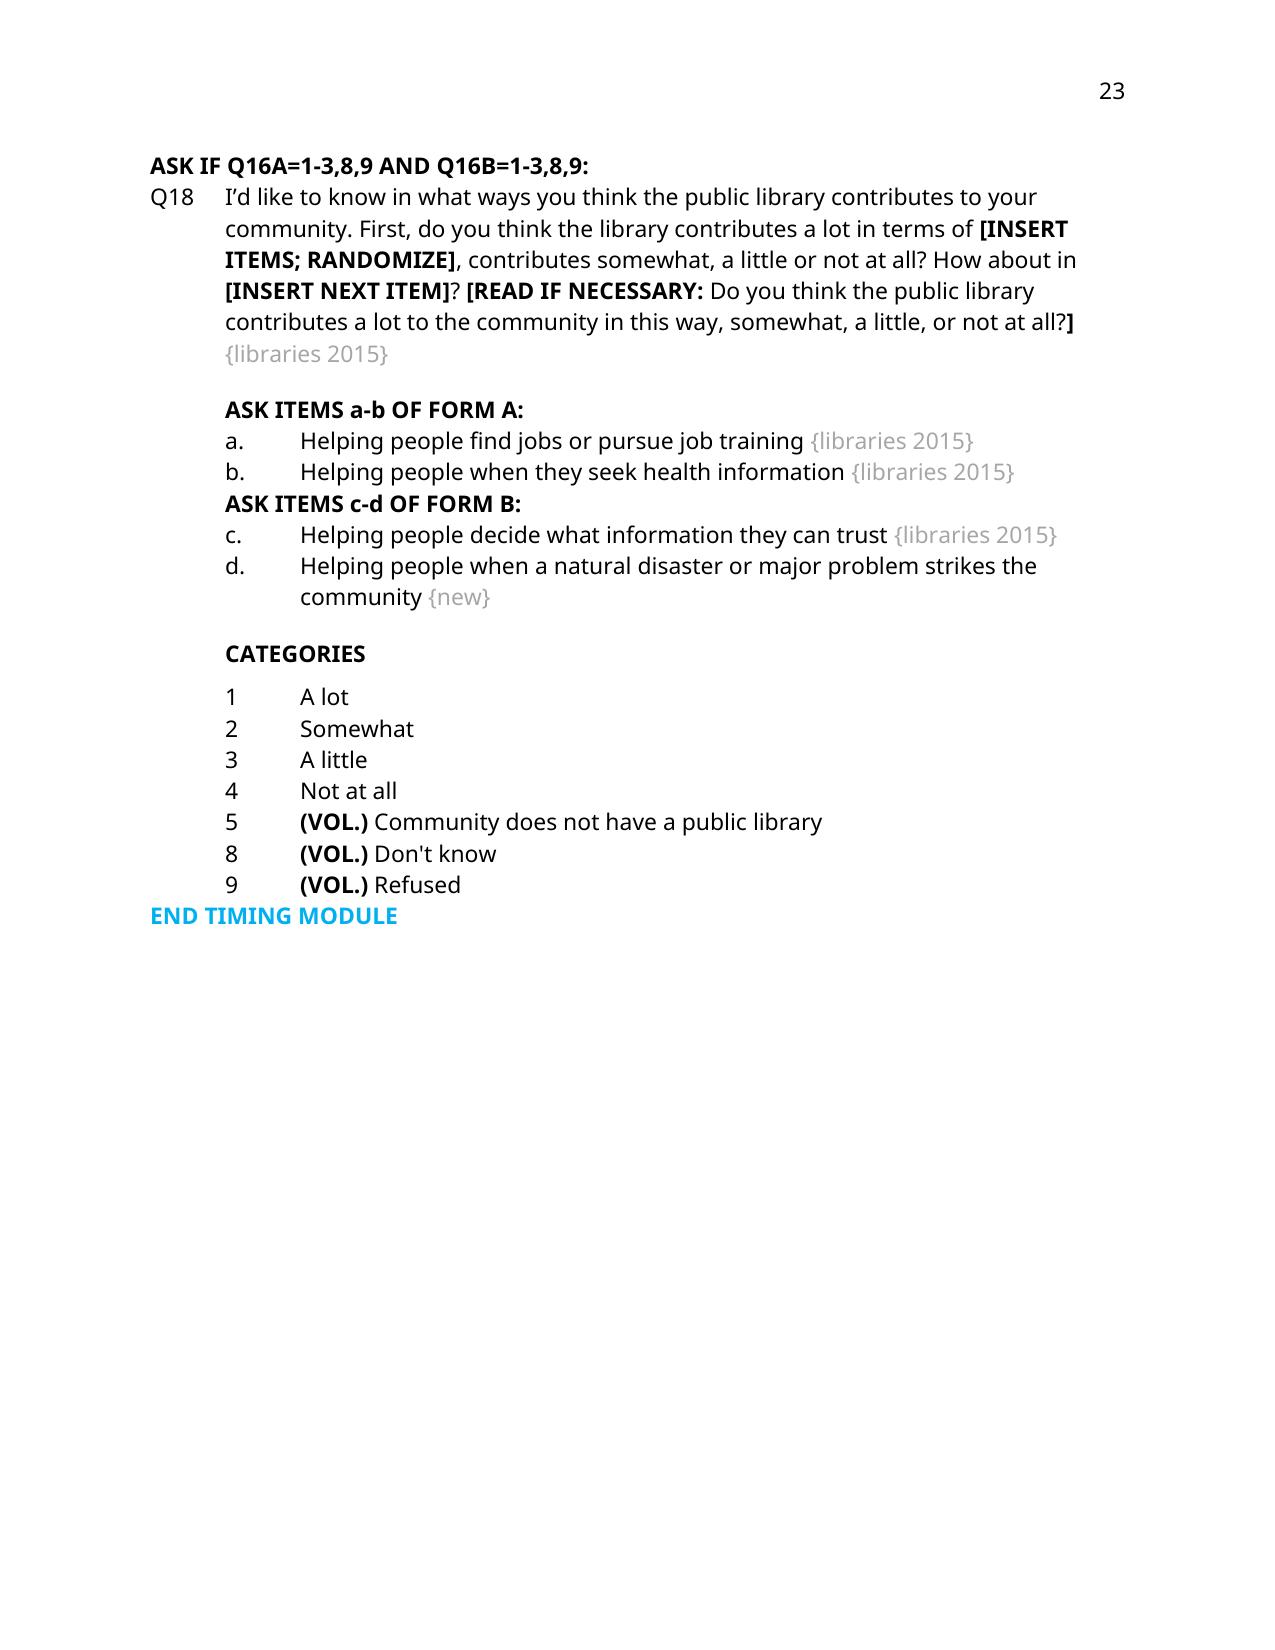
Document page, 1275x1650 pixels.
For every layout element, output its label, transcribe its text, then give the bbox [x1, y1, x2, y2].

text END TIMING MODULE [150, 900, 1125, 931]
text a. Helping people find jobs or pursue job training {libraries 2015} [225, 425, 1125, 456]
text 8 (VOL.) Don't know [225, 837, 1125, 869]
text b. Helping people when they seek health information {libraries 2015} [225, 456, 1125, 487]
text c. Helping people decide what information they can trust {libraries 2015} [225, 519, 1125, 550]
text ASK IF Q16A=1-3,8,9 AND Q16B=1-3,8,9: [150, 150, 1125, 181]
text Q18 I’d like to know in what ways you think the public library contributes to your community. First, do you think the library contributes a lot in terms of [INSERT ITEMS; RANDOMIZE], contributes somewhat, a little or not at all? How about in [INSERT NEXT ITEM]? [READ IF NECESSARY: Do you think the public library contributes a lot to the community in this way, somewhat, a little, or not at all?] {libraries 2015} [150, 181, 1125, 369]
text ASK ITEMS a-b OF FORM A: [225, 394, 1125, 425]
text 1 A lot [225, 681, 1125, 712]
text 5 (VOL.) Community does not have a public library [225, 806, 1125, 837]
text d. Helping people when a natural disaster or major problem strikes the community {new} [225, 550, 1125, 612]
text 2 Somewhat [225, 712, 1125, 744]
text 4 Not at all [225, 775, 1125, 806]
text 9 (VOL.) Refused [225, 869, 1125, 900]
text CATEGORIES [150, 637, 1125, 669]
text ASK ITEMS c-d OF FORM B: [225, 487, 1125, 519]
text 3 A little [225, 744, 1125, 775]
